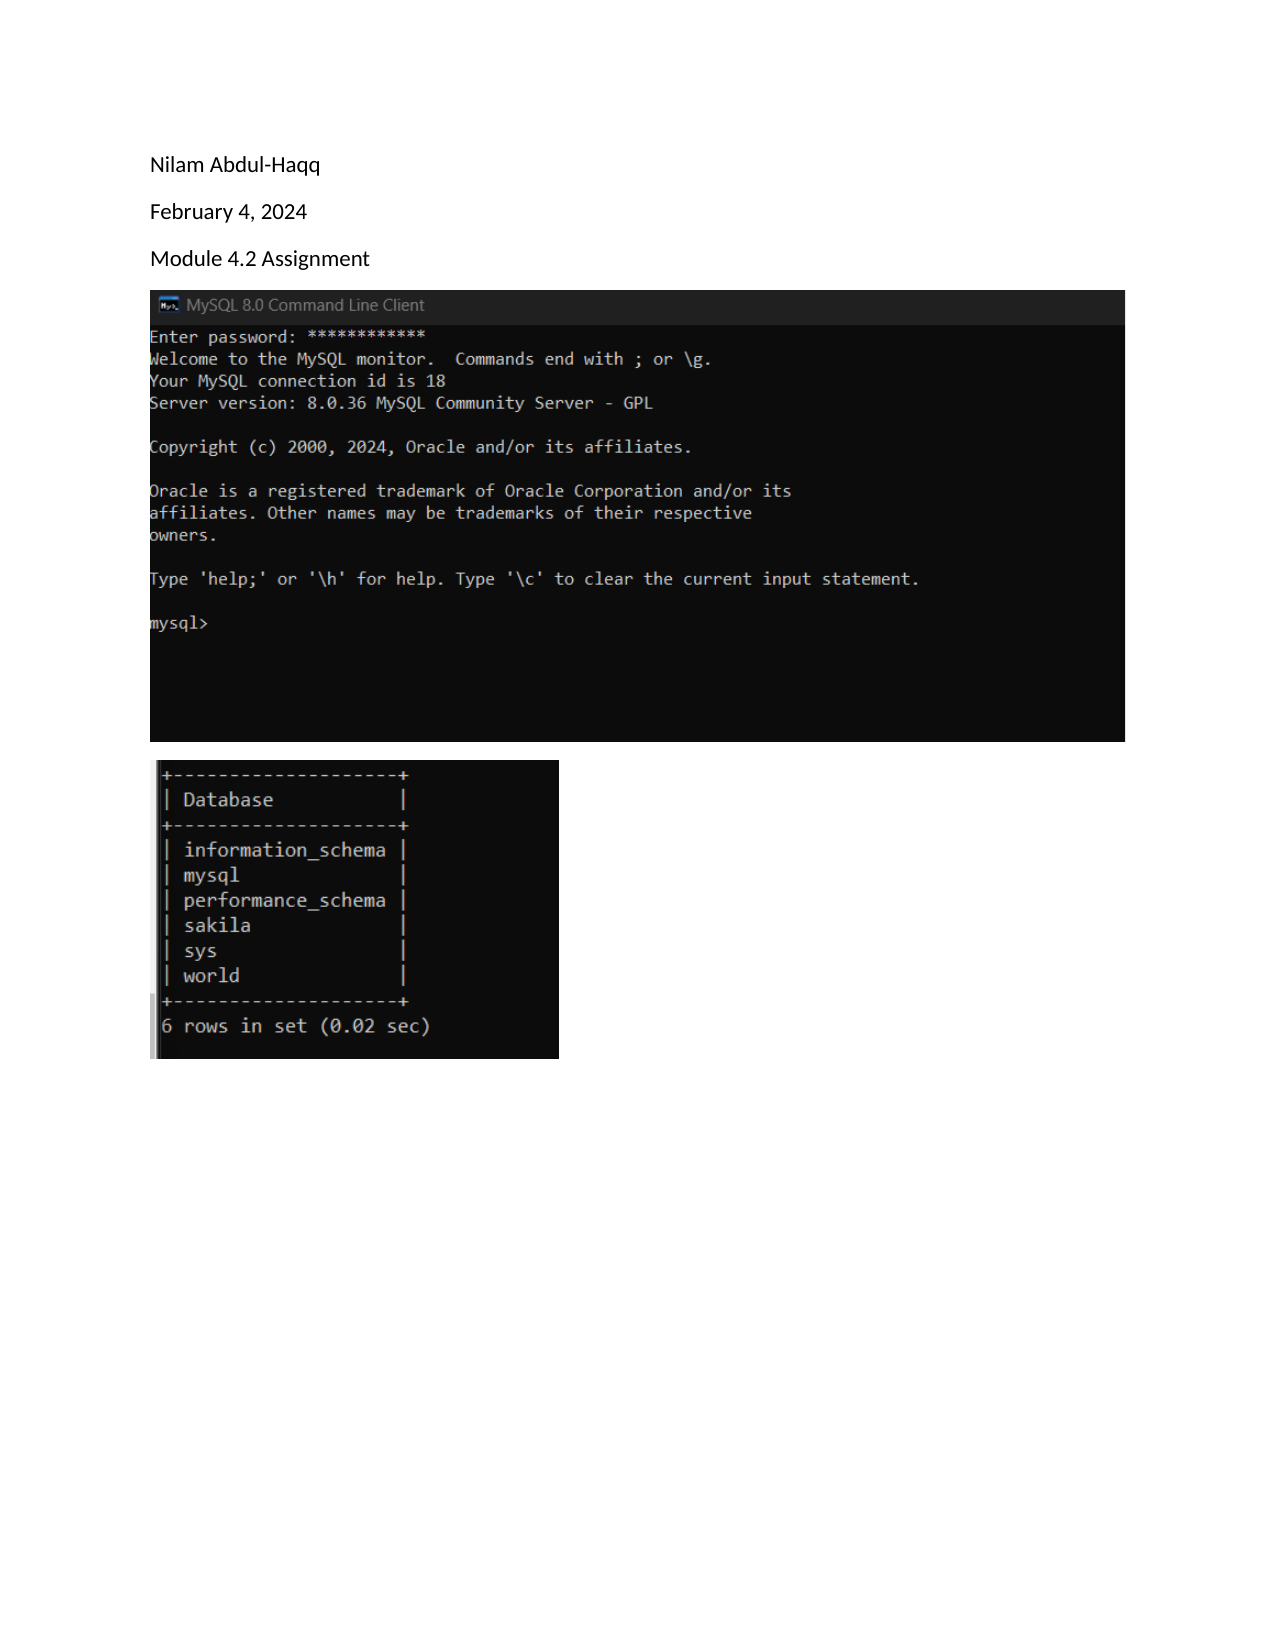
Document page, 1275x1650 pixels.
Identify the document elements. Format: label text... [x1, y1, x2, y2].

text Nilam Abdul-Haqq [150, 150, 1125, 178]
picture [150, 290, 1125, 742]
text February 4, 2024 [150, 197, 1125, 225]
text Module 4.2 Assignment [150, 244, 1125, 272]
picture [150, 760, 559, 1059]
